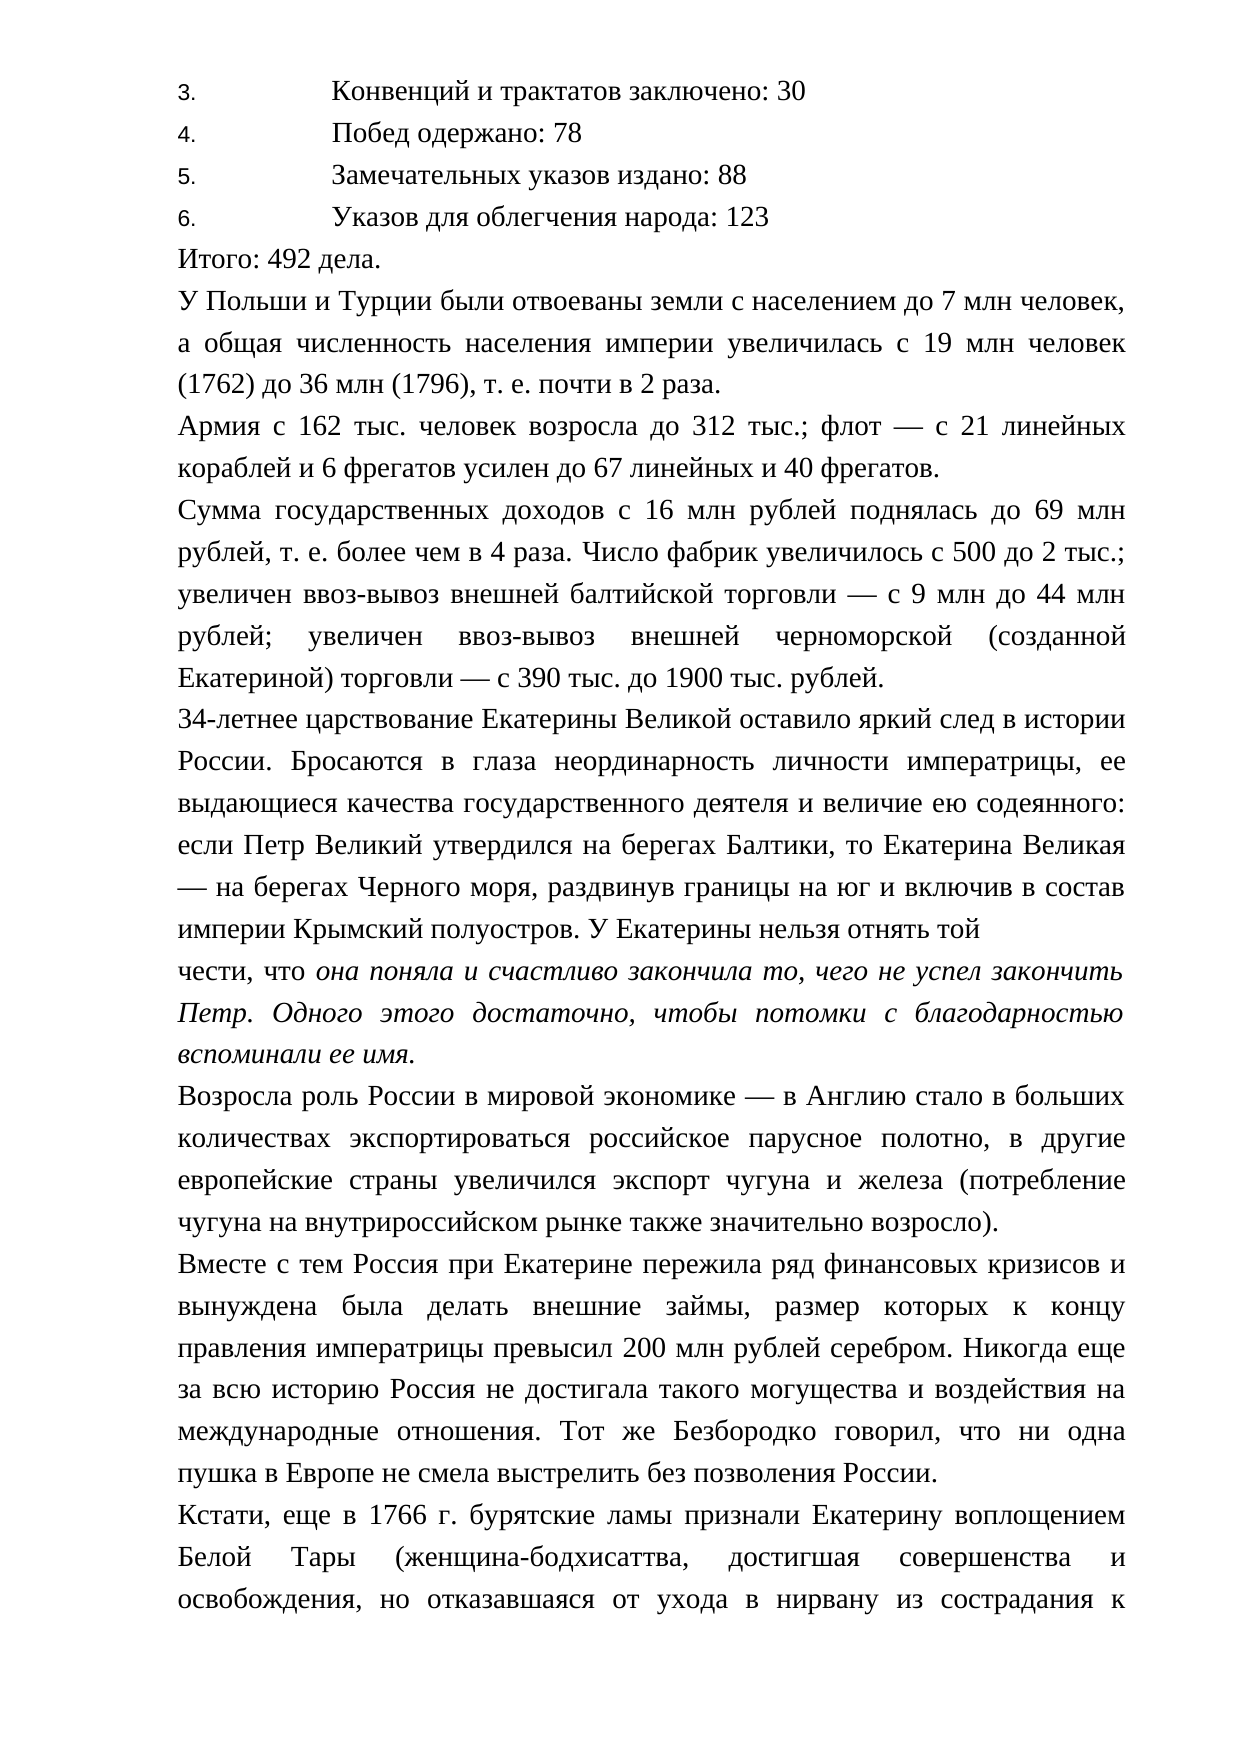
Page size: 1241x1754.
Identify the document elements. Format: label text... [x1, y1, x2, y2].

list Конвенций и трактатов заключено: 30 [177, 73, 1127, 107]
list Указов для облегчения народа: 123 [177, 199, 1127, 233]
text Сумма государственных доходов с 16 млн рублей поднялась до 69 млн рублей, т. е. более чем в 4 раза. Число фабрик увеличилось с 500 до 2 тыс.; увеличен ввоз-вывоз внешней балтийской торговли — с 9 млн до 44 млн рублей; увеличен ввоз-вывоз внешней черноморской (созданной Екатериной) торговли — с 390 тыс. до 1900 тыс. рублей. [177, 492, 1127, 693]
text 34-летнее царствование Екатерины Великой оставило яркий след в истории России. Бросаются в глаза неординарность личности императрицы, ее выдающиеся качества государственного деятеля и величие ею содеянного: если Петр Великий утвердился на берегах Балтики, то Екатерина Великая — на берегах Черного моря, раздвинув границы на юг и включив в состав империи Крымский полуостров. У Екатерины нельзя отнять той [177, 702, 1127, 944]
text Вместе с тем Россия при Екатерине пережила ряд финансовых кризисов и вынуждена была делать внешние займы, размер которых к концу правления императрицы превысил 200 млн рублей серебром. Никогда еще за всю историю Россия не достигала такого могущества и воздействия на международные отношения. Тот же Безбородко говорил, что ни одна пушка в Европе не смела выстрелить без позволения России. [177, 1246, 1127, 1489]
text У Польши и Турции были отвоеваны земли с населением до 7 млн человек, а общая численность населения империи увеличилась с 19 млн человек (1762) до 36 млн (1796), т. е. почти в 2 раза. [177, 283, 1127, 400]
text чести, что она поняла и счастливо закончила то, чего не успел закончить Петр. Одного этого достаточно, чтобы потомки с благодарностью вспоминали ее имя. [177, 953, 1127, 1070]
text Армия с 162 тыс. человек возросла до 312 тыс.; флот — с 21 линейных кораблей и 6 фрегатов усилен до 67 линейных и 40 фрегатов. [177, 408, 1127, 484]
text Итого: 492 дела. [177, 241, 1127, 274]
text Возросла роль России в мировой экономике — в Англию стало в больших количествах экспортироваться российское парусное полотно, в другие европейские страны увеличился экспорт чугуна и железа (потребление чугуна на внутрироссийском рынке также значительно возросло). [177, 1078, 1127, 1238]
list Побед одержано: 78 [177, 115, 1127, 149]
list Замечательных указов издано: 88 [177, 157, 1127, 191]
